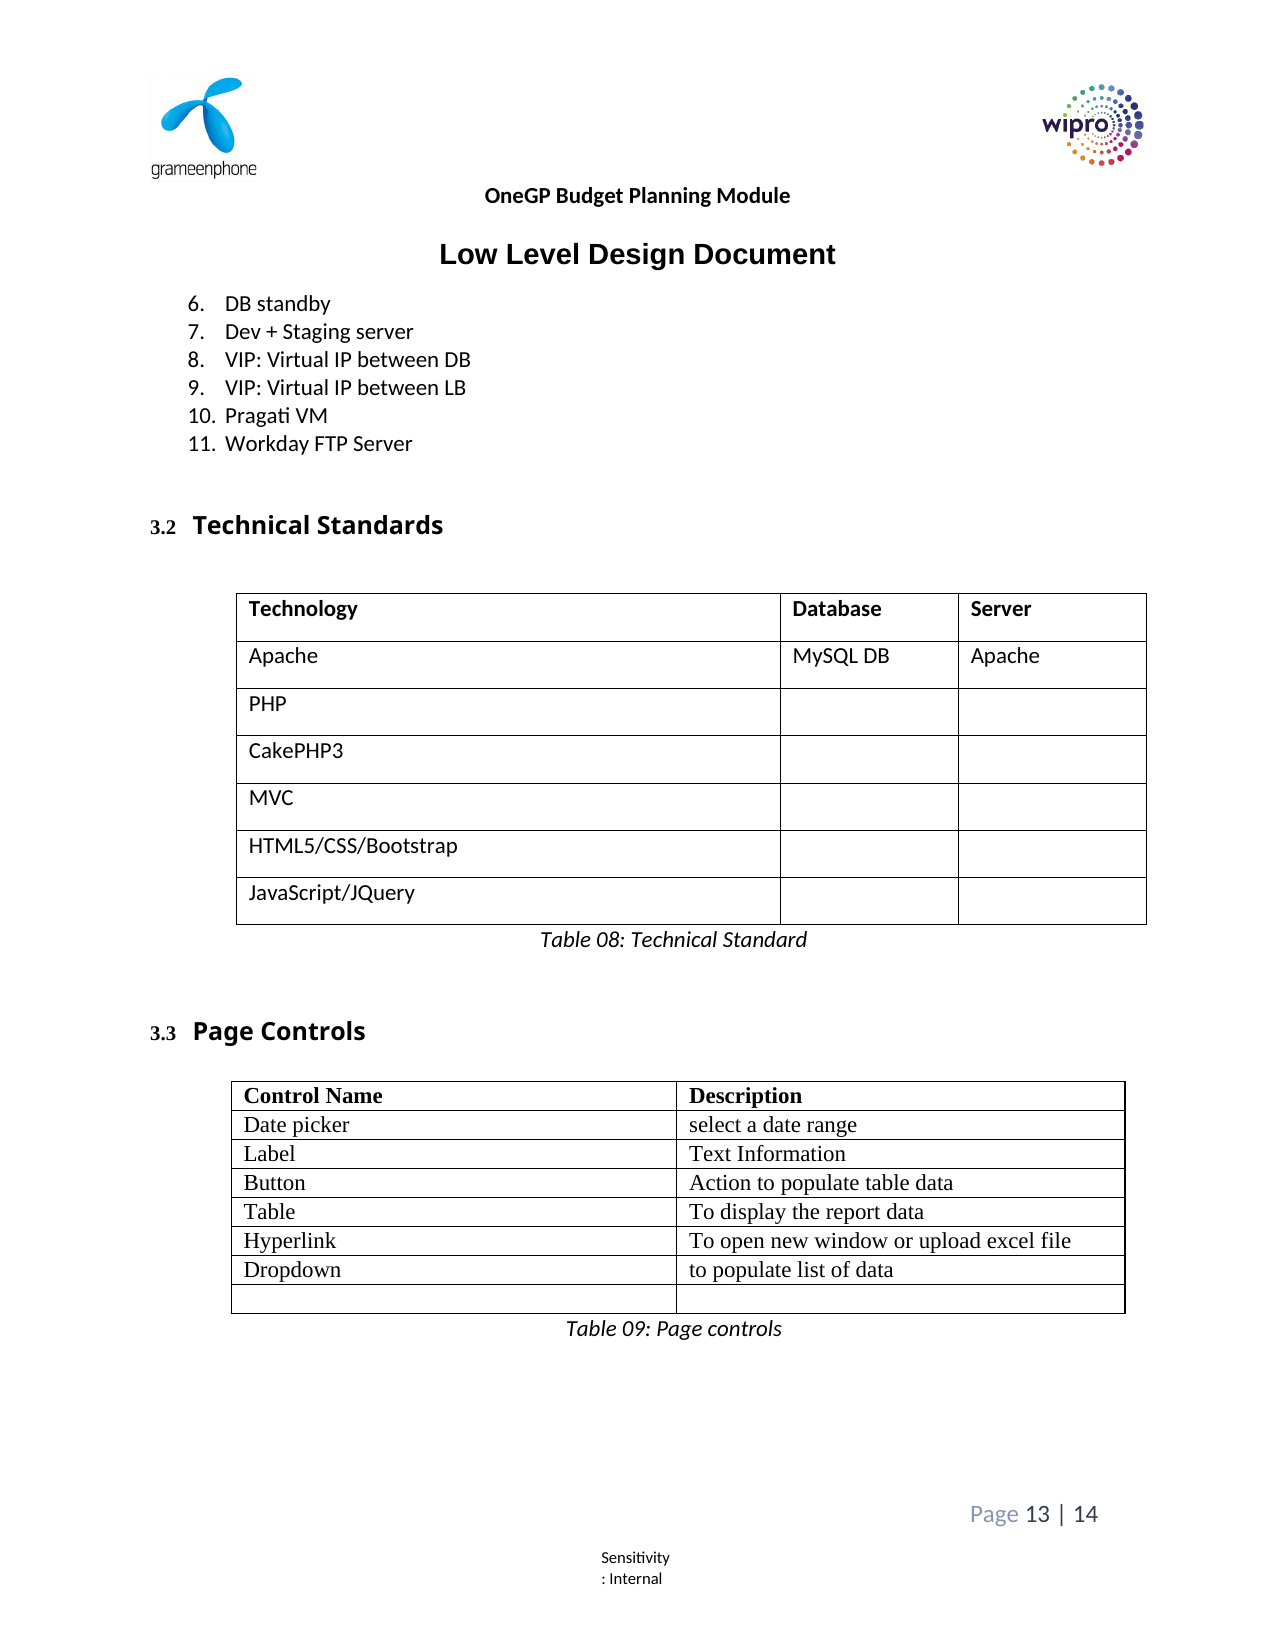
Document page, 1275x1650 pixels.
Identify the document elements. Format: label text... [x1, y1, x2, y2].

table_cell Table [232, 1198, 676, 1226]
table_header Database [781, 594, 958, 641]
table_cell HTML5/CSS/Bootstrap [237, 831, 780, 877]
table_cell Hyperlink [232, 1227, 676, 1255]
table_cell [781, 784, 958, 830]
table_cell [781, 736, 958, 782]
table_cell select a date range [677, 1111, 1124, 1139]
table_cell PHP [237, 689, 780, 735]
list VIP: Virtual IP between DB [187, 345, 1125, 373]
text Table 08: Technical Standard [225, 925, 1125, 953]
table_cell Button [232, 1169, 676, 1197]
table_cell MVC [237, 784, 780, 830]
table_cell [959, 689, 1146, 735]
list DB standby [187, 289, 1125, 317]
table_cell Apache [237, 642, 780, 688]
table_cell Label [232, 1140, 676, 1168]
table_cell CakePHP3 [237, 736, 780, 782]
subtitle Page Controls [150, 1014, 1125, 1048]
table_header Control Name [232, 1082, 676, 1110]
table_cell [781, 831, 958, 877]
picture [1042, 84, 1144, 166]
list Workday FTP Server [187, 429, 1125, 457]
table_header Server [959, 594, 1146, 641]
table_cell Dropdown [232, 1256, 676, 1284]
list Dev + Staging server [187, 317, 1125, 345]
table_cell [959, 878, 1146, 924]
table_cell [959, 831, 1146, 877]
table_cell Apache [959, 642, 1146, 688]
table_cell [781, 878, 958, 924]
table_cell Date picker [232, 1111, 676, 1139]
table_cell [781, 689, 958, 735]
list VIP: Virtual IP between LB [187, 373, 1125, 401]
table_cell To display the report data [677, 1198, 1124, 1226]
table_cell [232, 1285, 676, 1313]
table_cell [677, 1285, 1124, 1313]
subtitle Technical Standards [150, 508, 1125, 542]
table_cell [959, 784, 1146, 830]
table_header Technology [237, 594, 780, 641]
text Table 09: Page controls [225, 1314, 1125, 1342]
table_cell To open new window or upload excel file [677, 1227, 1124, 1255]
picture [150, 75, 257, 182]
list Pragati VM [187, 401, 1125, 429]
table_cell MySQL DB [781, 642, 958, 688]
table_header Description [677, 1082, 1124, 1110]
table_cell [959, 736, 1146, 782]
table_cell to populate list of data [677, 1256, 1124, 1284]
table_cell Text Information [677, 1140, 1124, 1168]
table_cell Action to populate table data [677, 1169, 1124, 1197]
table_cell JavaScript/JQuery [237, 878, 780, 924]
